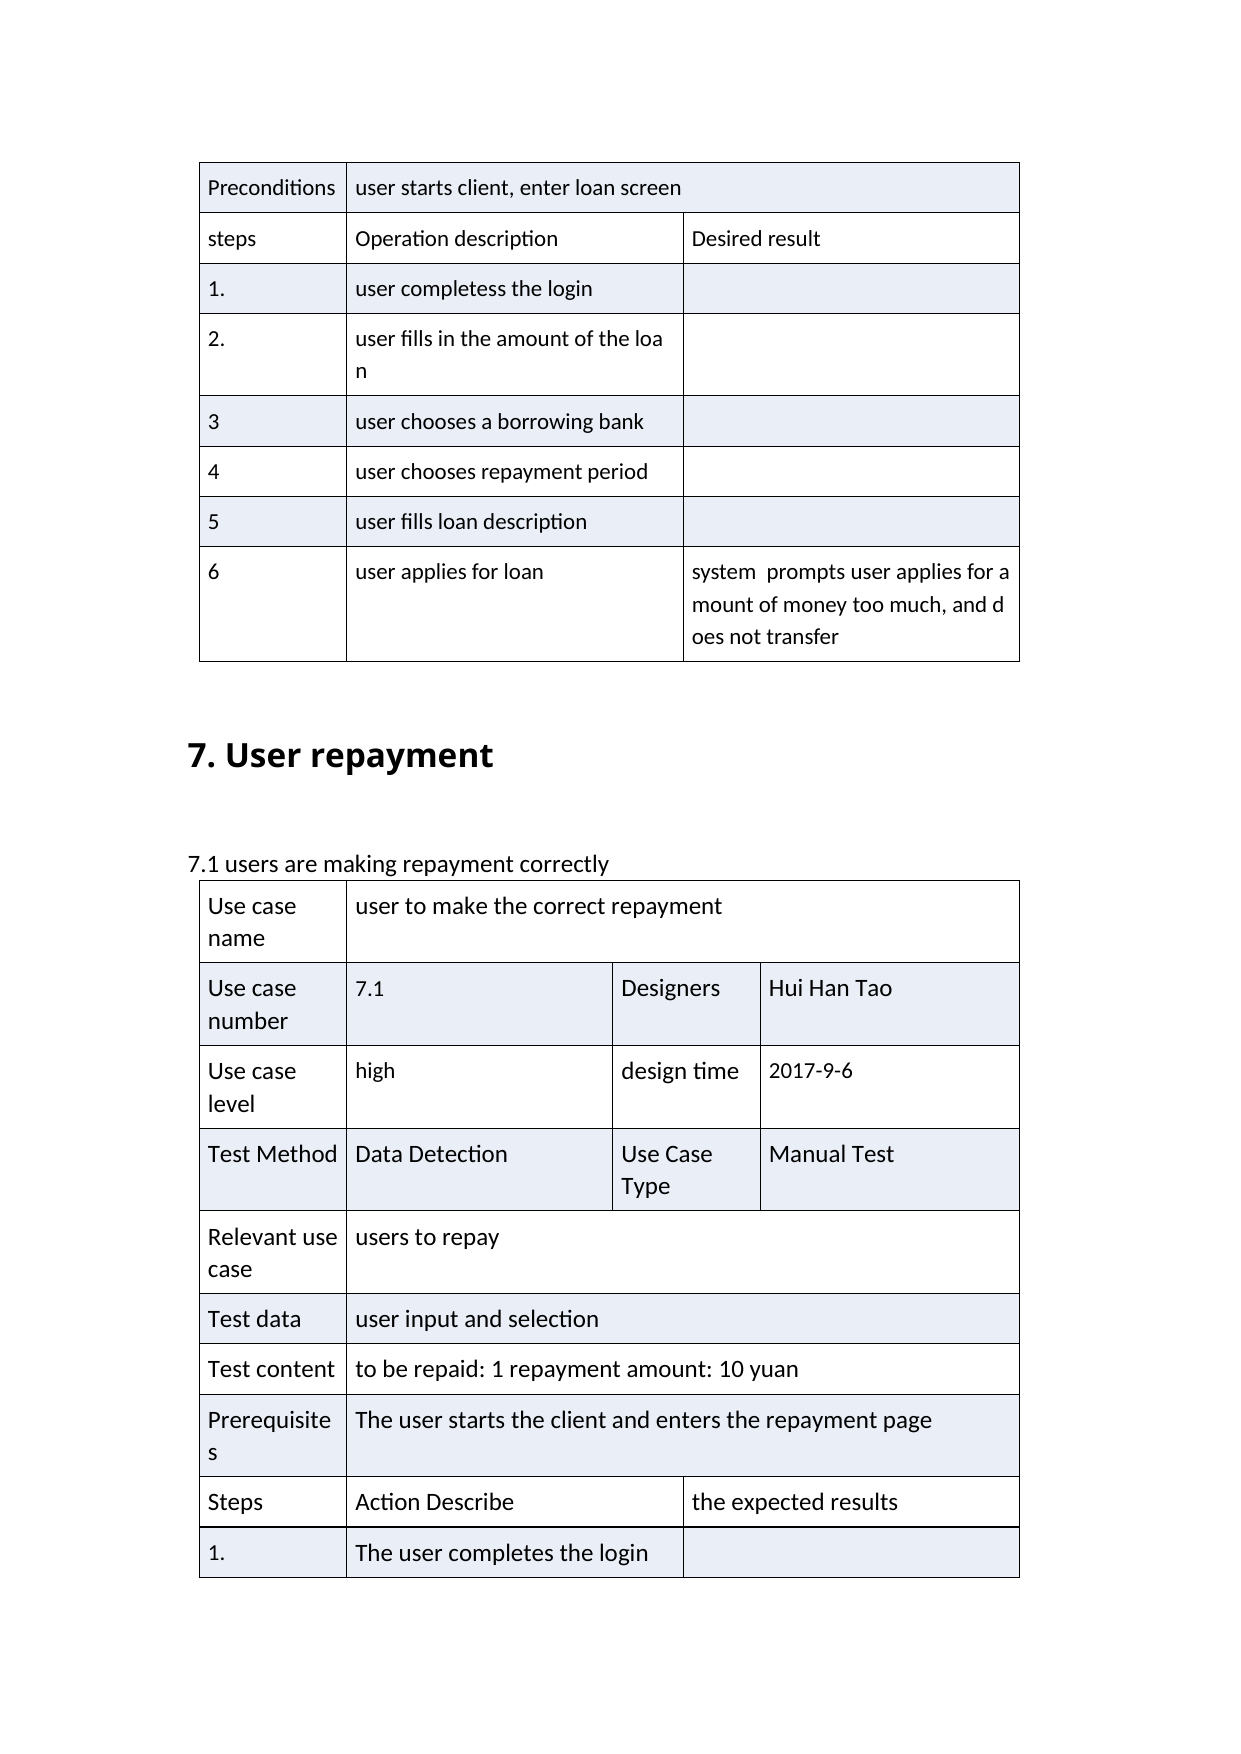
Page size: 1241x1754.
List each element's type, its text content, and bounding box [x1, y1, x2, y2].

table_cell [684, 497, 1019, 546]
table_cell 1. [200, 1528, 346, 1577]
table_cell The user completes the login [347, 1528, 683, 1577]
table_cell user input and selection [347, 1294, 1019, 1343]
table_cell Use case number [200, 963, 346, 1045]
table_cell Use Case Type [613, 1129, 760, 1210]
table_cell user starts client, enter loan screen [347, 163, 1019, 212]
table_cell 4 [200, 447, 346, 496]
table_cell [684, 1528, 1019, 1577]
table_cell [684, 314, 1019, 395]
table_cell system prompts user applies for amount of money too much, and does not transfer [684, 547, 1019, 661]
table_cell The user starts the client and enters the repayment page [347, 1395, 1019, 1476]
table_header Use case name [200, 881, 346, 962]
table_cell [684, 447, 1019, 496]
table_cell to be repaid: 1 repayment amount: 10 yuan [347, 1344, 1019, 1393]
table_cell 5 [200, 497, 346, 546]
table_cell Action Describe [347, 1477, 683, 1526]
table_cell Hui Han Tao [761, 963, 1019, 1045]
table_cell Prerequisites [200, 1395, 346, 1476]
table_cell Relevant use case [200, 1211, 346, 1293]
table_cell Desired result [684, 213, 1019, 262]
table_cell 2. [200, 314, 346, 395]
table_cell user fills loan description [347, 497, 683, 546]
table_cell Operation description [347, 213, 683, 262]
table_cell user fills in the amount of the loan [347, 314, 683, 395]
table_cell [684, 396, 1019, 446]
table_cell Test content [200, 1344, 346, 1393]
table_cell 6 [200, 547, 346, 661]
table_cell Data Detection [347, 1129, 612, 1210]
table_cell Manual Test [761, 1129, 1019, 1210]
table_cell Designers [613, 963, 760, 1045]
subtitle 7. User repayment [187, 722, 1053, 787]
table_cell user chooses a borrowing bank [347, 396, 683, 446]
table_header user to make the correct repayment [347, 881, 1019, 962]
table_cell user completess the login [347, 264, 683, 313]
table_cell Steps [200, 1477, 346, 1526]
table_cell Use case level [200, 1046, 346, 1128]
table_cell Preconditions [200, 163, 346, 212]
table_cell 1. [200, 264, 346, 313]
table_cell steps [200, 213, 346, 262]
table_cell 2017-9-6 [761, 1046, 1019, 1128]
table_cell users to repay [347, 1211, 1019, 1293]
table_cell high [347, 1046, 612, 1128]
table_cell Test data [200, 1294, 346, 1343]
text 7.1 users are making repayment correctly [187, 847, 1053, 879]
table_cell user applies for loan [347, 547, 683, 661]
table_cell the expected results [684, 1477, 1019, 1526]
table_cell 3 [200, 396, 346, 446]
table_cell Test Method [200, 1129, 346, 1210]
table_cell user chooses repayment period [347, 447, 683, 496]
table_cell design time [613, 1046, 760, 1128]
table_cell [684, 264, 1019, 313]
table_cell 7.1 [347, 963, 612, 1045]
